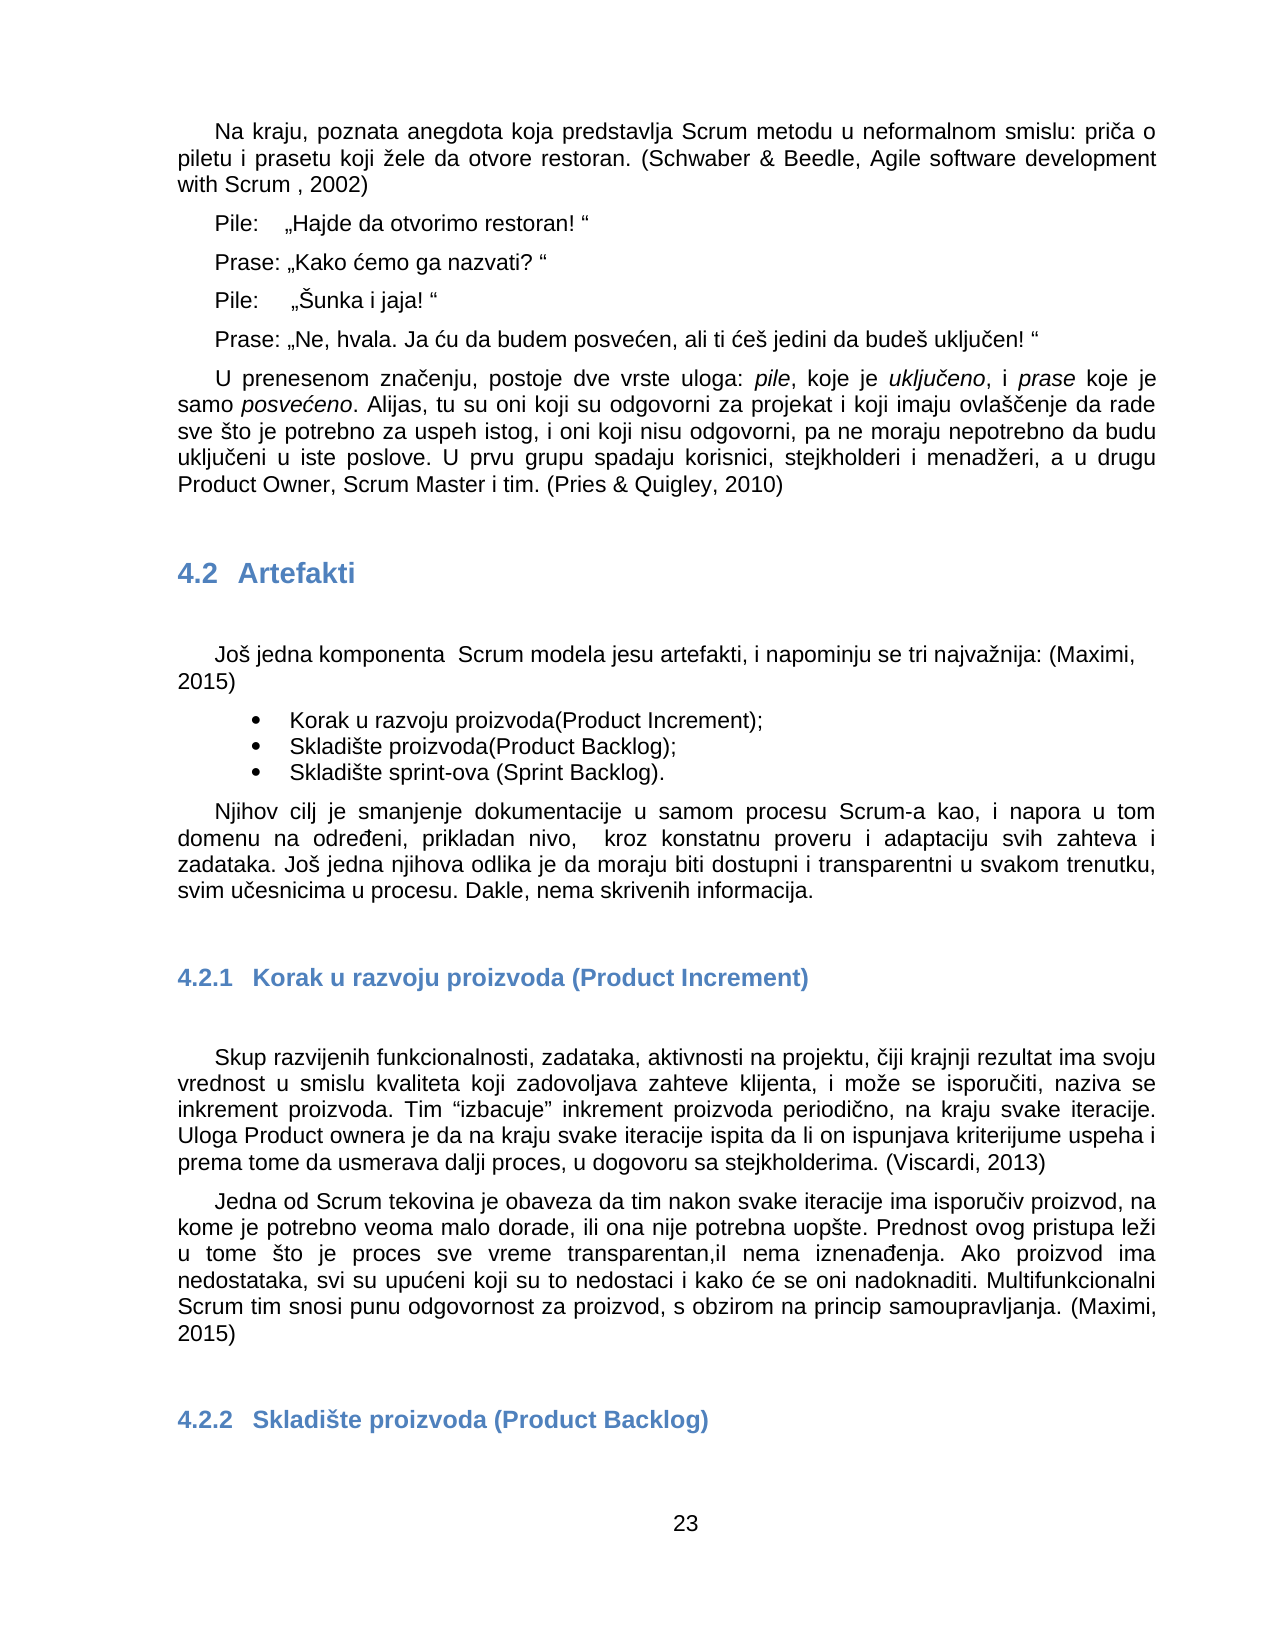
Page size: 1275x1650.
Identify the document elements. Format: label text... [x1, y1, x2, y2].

subtitle Korak u razvoju proizvoda (Product Increment) [177, 963, 1157, 992]
text Pile: „Hajde da otvorimo restoran! “ [177, 210, 1157, 236]
list Skladište proizvoda(Product Backlog); [252, 733, 1157, 759]
text Još jedna komponenta Scrum modela jesu artefakti, i napominju se tri najvažnija: [177, 641, 1157, 694]
subtitle Skladište proizvoda (Product Backlog) [177, 1406, 1157, 1434]
text Jedna od Scrum tekovina je obaveza da tim nakon svake iteracije ima isporučiv proizvod, na kome je potrebno veoma malo dorade, ili ona nije potrebna uopšte. Prednost ovog pristupa leži u tome što je proces sve vreme transparentan,iI nema iznenađenja. Ako proizvod ima nedostataka, svi su upućeni koji su to nedostaci i kako će se oni nadoknaditi. Multifunkcionalni Scrum tim snosi punu odgovornost za proizvod, s obzirom na princip samoupravljanja. [177, 1188, 1157, 1346]
text Skup razvijenih funkcionalnosti, zadataka, aktivnosti na projektu, čiji krajnji rezultat ima svoju vrednost u smislu kvaliteta koji zadovoljava zahteve klijenta, i može se isporučiti, naziva se inkrement proizvoda. Tim “izbacuje” inkrement proizvoda periodično, na kraju svake iteracije. Uloga Product ownera je da na kraju svake iteracije ispita da li on ispunjava kriterijume uspeha i prema tome da usmerava dalji proces, u dogovoru sa stejkholderima. [177, 1043, 1157, 1175]
text Njihov cilj je smanjenje dokumentacije u samom procesu Scrum-a kao, i napora u tom domenu na određeni, prikladan nivo, kroz konstatnu proveru i adaptaciju svih zahteva i zadataka. Još jedna njihova odlika je da moraju biti dostupni i transparentni u svakom trenutku, svim učesnicima u procesu. Dakle, nema skrivenih informacija. [177, 798, 1157, 904]
text Prase: „Kako ćemo ga nazvati? “ [177, 248, 1157, 275]
text U prenesenom značenju, postoje dve vrste uloga: pile, koje je uključeno, i prase koje je samo posvećeno. Alijas, tu su oni koji su odgovorni za projekat i koji imaju ovlaščenje da rade sve što je potrebno za uspeh istog, i oni koji nisu odgovorni, pa ne moraju nepotrebno da budu uključeni u iste poslove. U prvu grupu spadaju korisnici, stejkholderi i menadžeri, a u drugu Product Owner, Scrum Master i tim. [177, 365, 1157, 497]
list Korak u razvoju proizvoda(Product Increment); [252, 707, 1157, 733]
text Prase: „Ne, hvala. Ja ću da budem posvećen, ali ti ćeš jedini da budeš uključen! “ [177, 326, 1157, 353]
list Skladište sprint-ova (Sprint Backlog). [252, 759, 1157, 786]
text Pile: „Šunka i jaja! “ [177, 287, 1157, 314]
subtitle Artefakti [177, 557, 1157, 590]
text Na kraju, poznata anegdota koja predstavlja Scrum metodu u neformalnom smislu: priča o piletu i prasetu koji žele da otvore restoran. [177, 118, 1157, 197]
